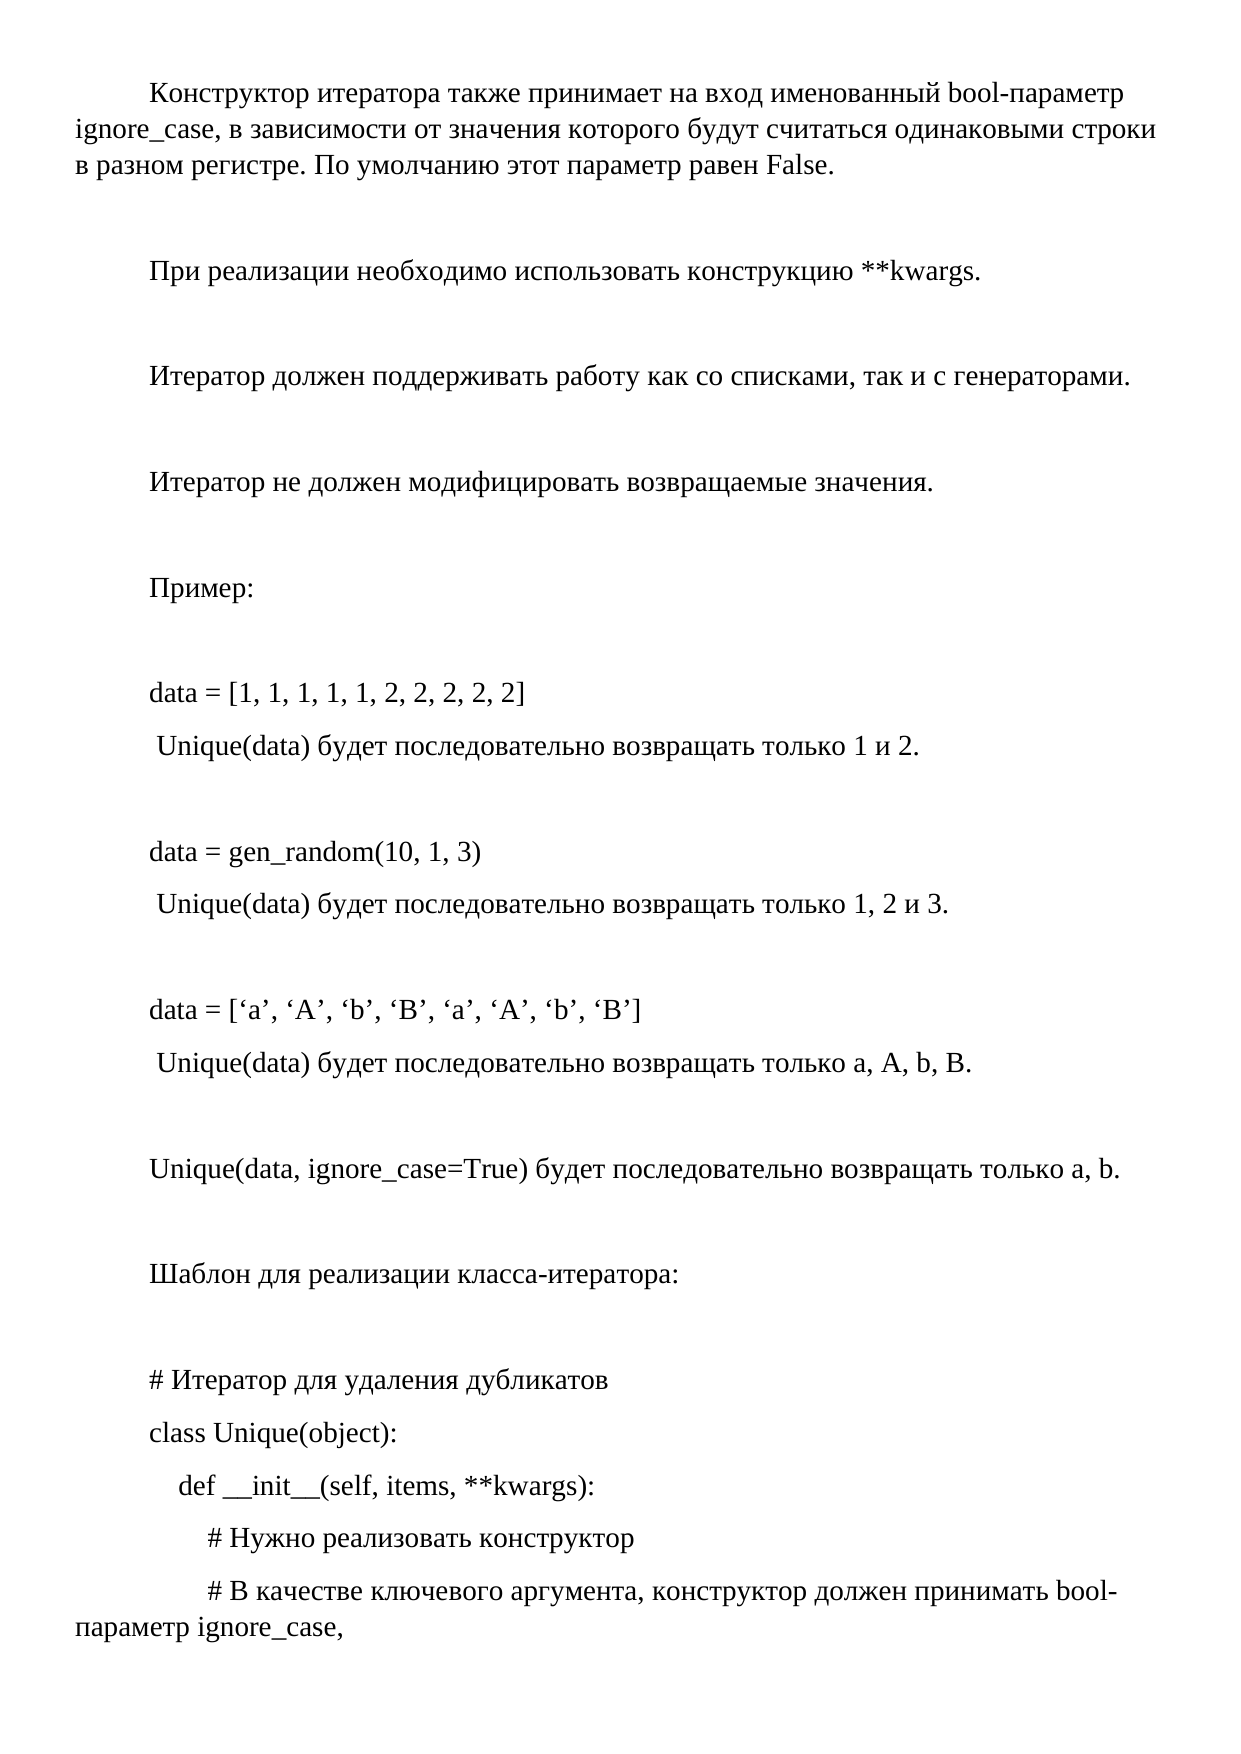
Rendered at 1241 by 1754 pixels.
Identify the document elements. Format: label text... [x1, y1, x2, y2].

text data = gen_random(10, 1, 3) [75, 834, 1165, 867]
text def __init__(self, items, **kwargs): [75, 1468, 1165, 1501]
text data = [‘a’, ‘A’, ‘b’, ‘B’, ‘a’, ‘A’, ‘b’, ‘B’] [75, 992, 1165, 1026]
text Пример: [75, 570, 1165, 603]
text Итератор не должен модифицировать возвращаемые значения. [75, 464, 1165, 498]
text class Unique(object): [75, 1415, 1165, 1448]
text # Итератор для удаления дубликатов [75, 1362, 1165, 1396]
text data = [1, 1, 1, 1, 1, 2, 2, 2, 2, 2] [75, 675, 1165, 709]
text Итератор должен поддерживать работу как со списками, так и с генераторами. [75, 358, 1165, 392]
text Шаблон для реализации класса-итератора: [75, 1256, 1165, 1290]
text При реализации необходимо использовать конструкцию **kwargs. [75, 253, 1165, 286]
text Unique(data) будет последовательно возвращать только 1 и 2. [75, 728, 1165, 762]
text # Нужно реализовать конструктор [75, 1520, 1165, 1554]
text Unique(data) будет последовательно возвращать только 1, 2 и 3. [75, 887, 1165, 920]
text Unique(data, ignore_case=True) будет последовательно возвращать только a, b. [75, 1151, 1165, 1184]
text Unique(data) будет последовательно возвращать только a, A, b, B. [75, 1045, 1165, 1079]
text # В качестве ключевого аргумента, конструктор должен принимать bool-параметр ignore_case, [75, 1573, 1165, 1643]
text Конструктор итератора также принимает на вход именованный bool-параметр ignore_case, в зависимости от значения которого будут считаться одинаковыми строки в разном регистре. По умолчанию этот параметр равен False. [75, 75, 1165, 181]
